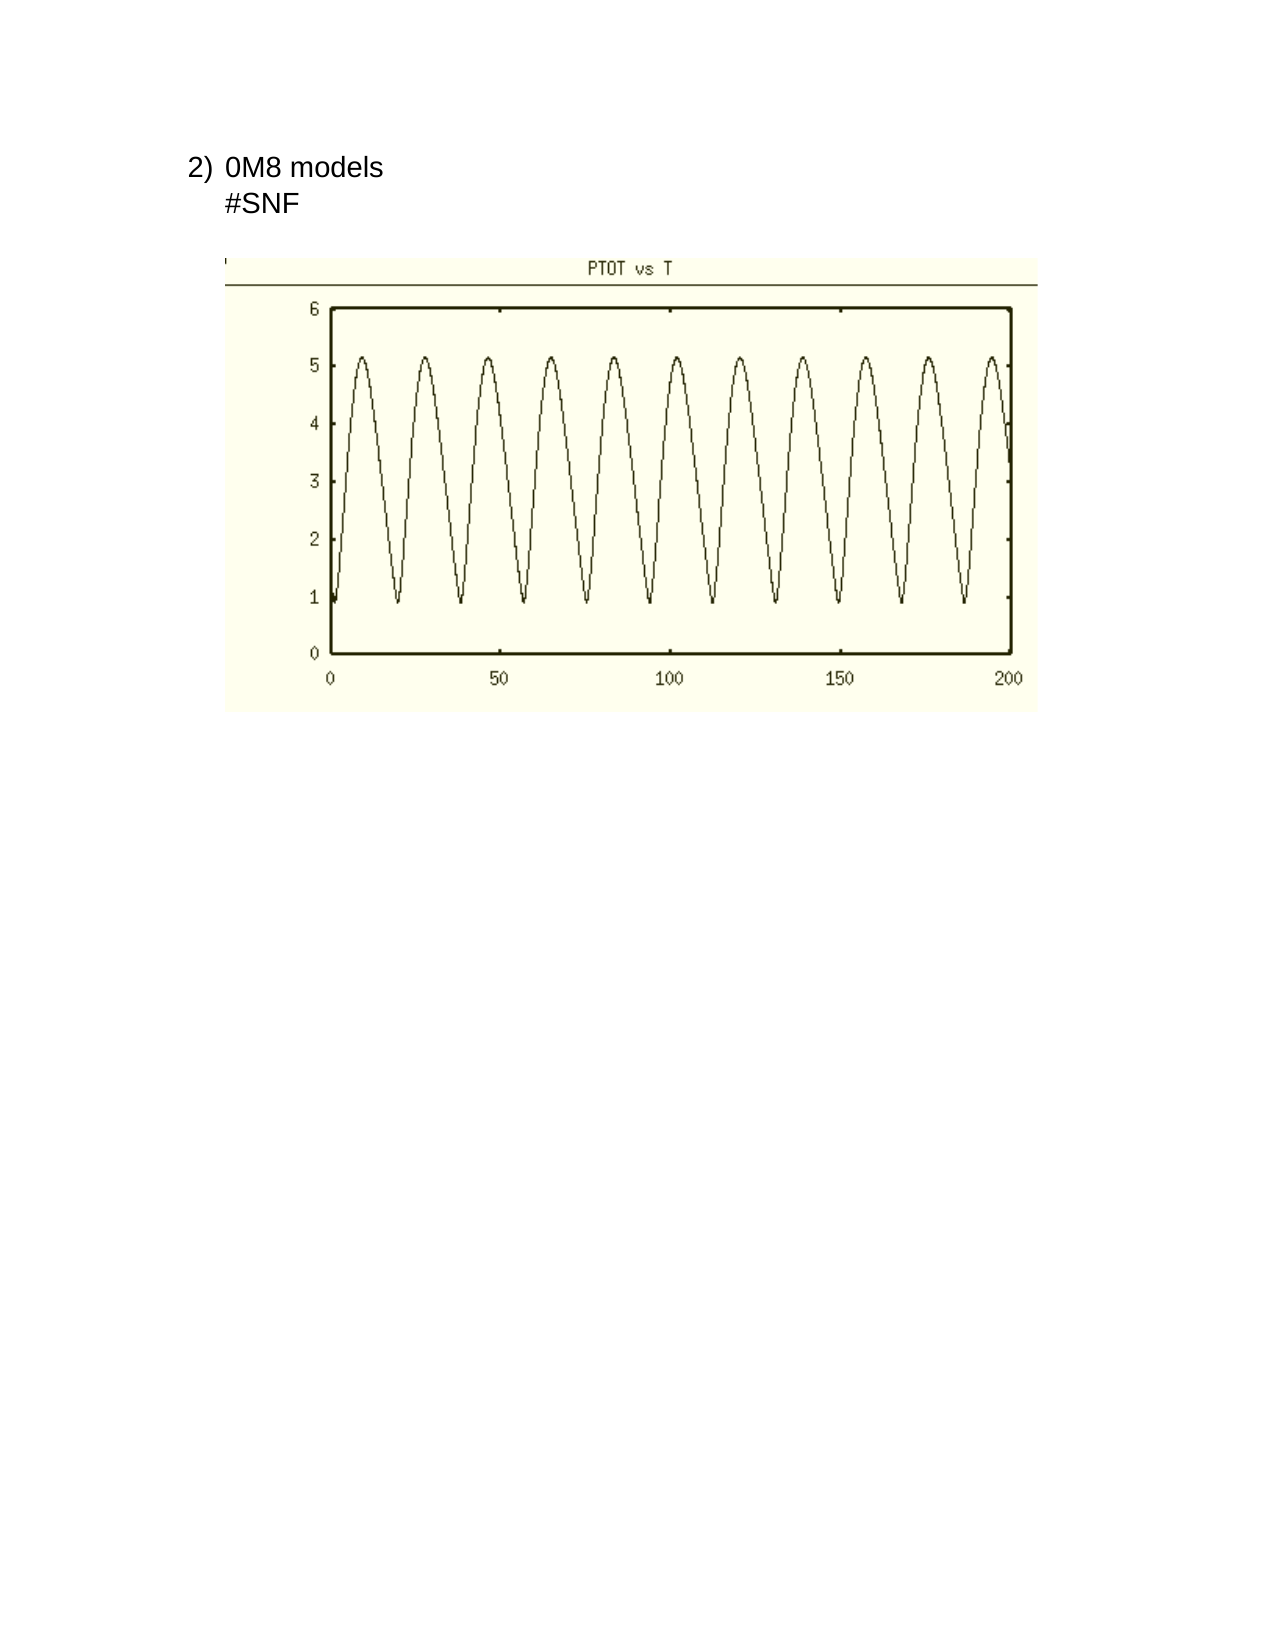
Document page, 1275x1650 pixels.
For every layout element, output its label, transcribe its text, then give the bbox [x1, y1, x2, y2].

picture [225, 258, 1038, 712]
list 0M8 models [187, 150, 1125, 183]
list #SNF [225, 186, 1125, 220]
